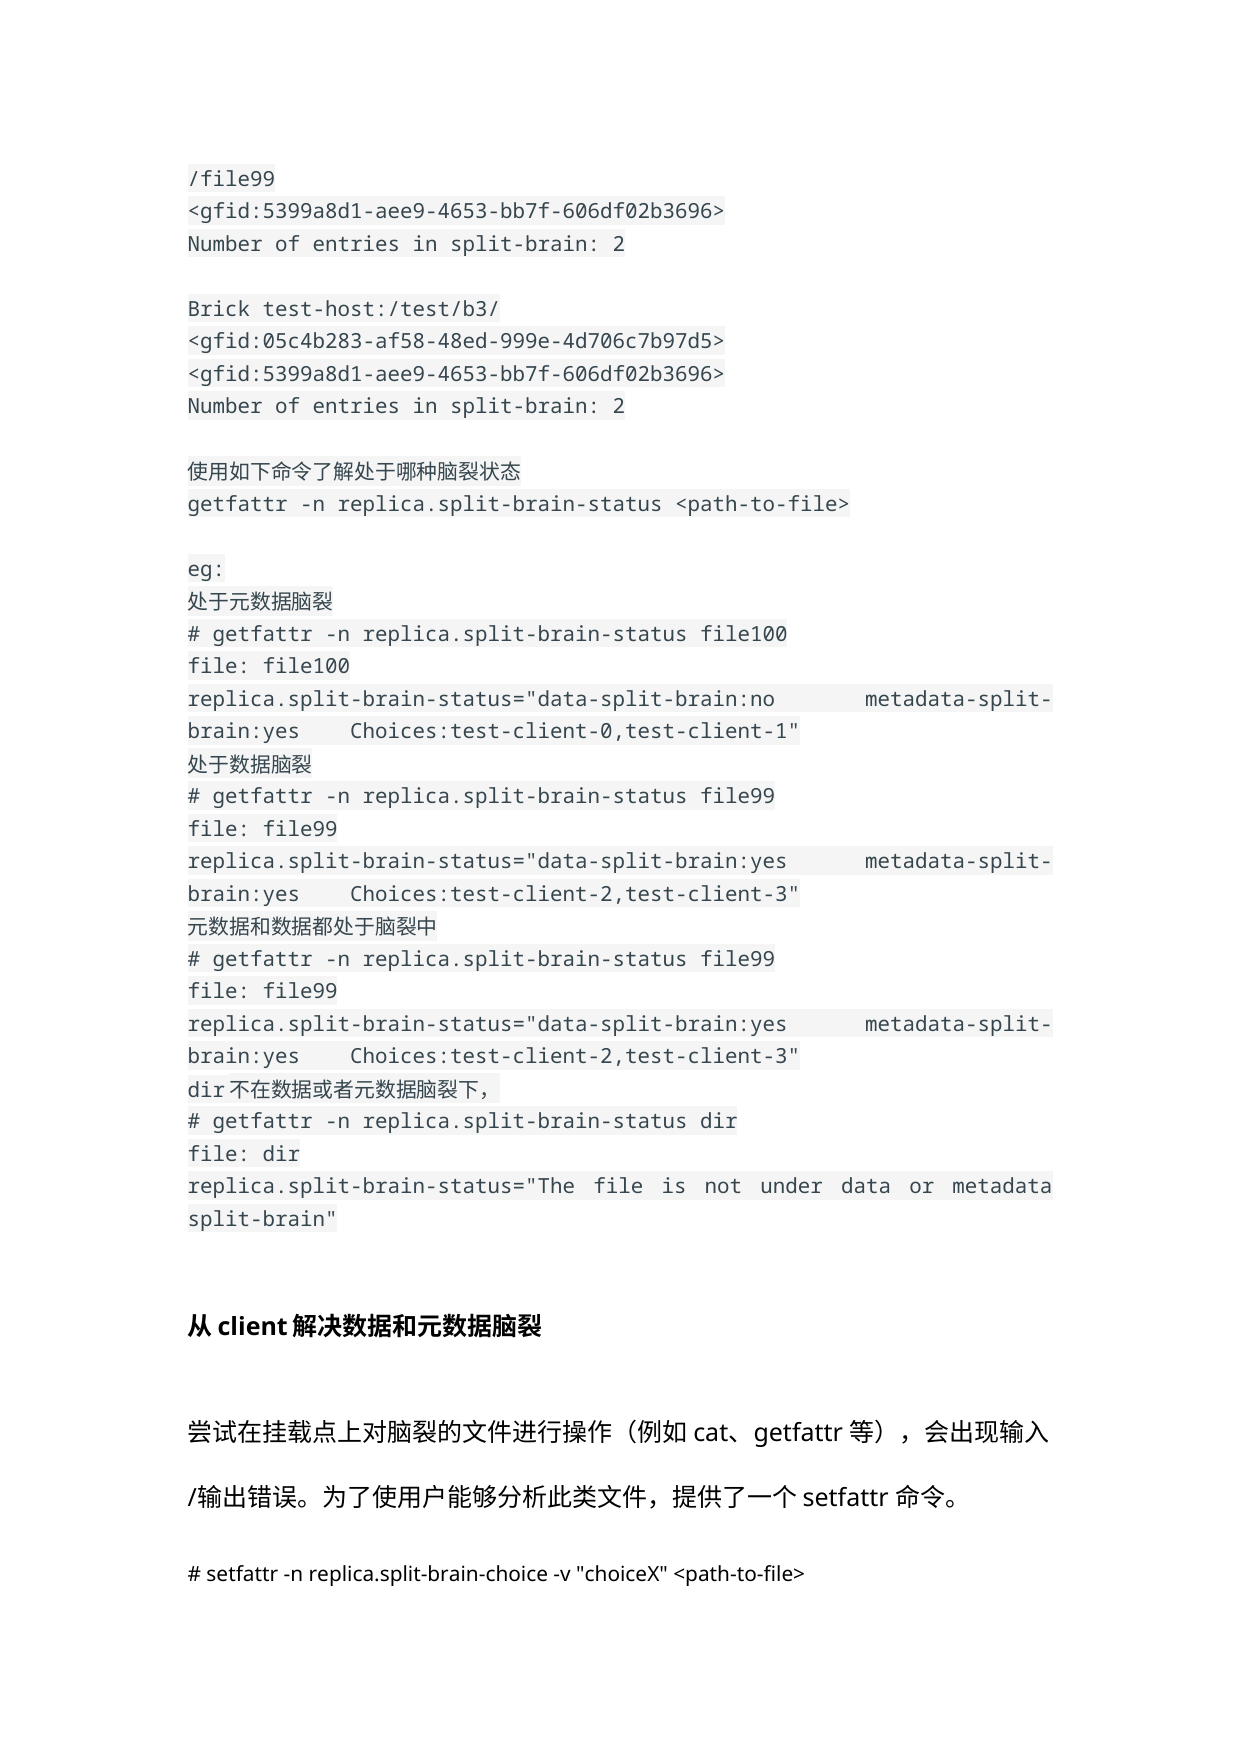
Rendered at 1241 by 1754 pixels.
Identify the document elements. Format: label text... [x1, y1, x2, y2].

text replica.split-brain-status="data-split-brain:yes metadata-split-brain:yes Choices:test-client-2,test-client-3" [187, 844, 1053, 909]
text Number of entries in split-brain: 2 [187, 389, 1053, 422]
text # getfattr -n replica.split-brain-status file100 [187, 617, 1053, 649]
text Brick test-host:/test/b3/ [187, 292, 1053, 324]
text <gfid:5399a8d1-aee9-4653-bb7f-606df02b3696> [187, 194, 1053, 227]
text Number of entries in split-brain: 2 [187, 227, 1053, 259]
text # getfattr -n replica.split-brain-status file99 [187, 779, 1053, 812]
text # setfattr -n replica.split-brain-choice -v "choiceX" <path-to-file> [187, 1557, 1053, 1590]
text eg: [187, 552, 1053, 584]
text 使用如下命令了解处于哪种脑裂状态 [187, 454, 1053, 487]
text replica.split-brain-status="data-split-brain:yes metadata-split-brain:yes Choices:test-client-2,test-client-3" [187, 1007, 1053, 1072]
text replica.split-brain-status="data-split-brain:no metadata-split-brain:yes Choices:test-client-0,test-client-1" [187, 682, 1053, 747]
text 元数据和数据都处于脑裂中 [187, 909, 1053, 942]
text # getfattr -n replica.split-brain-status file99 [187, 942, 1053, 974]
text 处于数据脑裂 [187, 747, 1053, 779]
text file: dir [187, 1137, 1053, 1169]
text getfattr -n replica.split-brain-status <path-to-file> [187, 487, 1053, 519]
text replica.split-brain-status="The file is not under data or metadata split-brain" [187, 1169, 1053, 1234]
text # getfattr -n replica.split-brain-status dir [187, 1104, 1053, 1137]
text file: file99 [187, 812, 1053, 844]
subtitle 从client解决数据和元数据脑裂 [187, 1292, 1053, 1357]
text /file99 [187, 162, 1053, 194]
text dir不在数据或者元数据脑裂下， [187, 1072, 1053, 1104]
text 处于元数据脑裂 [187, 584, 1053, 617]
text file: file100 [187, 649, 1053, 682]
text <gfid:05c4b283-af58-48ed-999e-4d706c7b97d5> [187, 324, 1053, 357]
text <gfid:5399a8d1-aee9-4653-bb7f-606df02b3696> [187, 357, 1053, 389]
text file: file99 [187, 974, 1053, 1007]
text 尝试在挂载点上对脑裂的文件进行操作（例如 cat、getfattr 等），会出现输入/输出错误。为了使用户能够分析此类文件，提供了一个 setfattr 命令。 [187, 1398, 1053, 1528]
